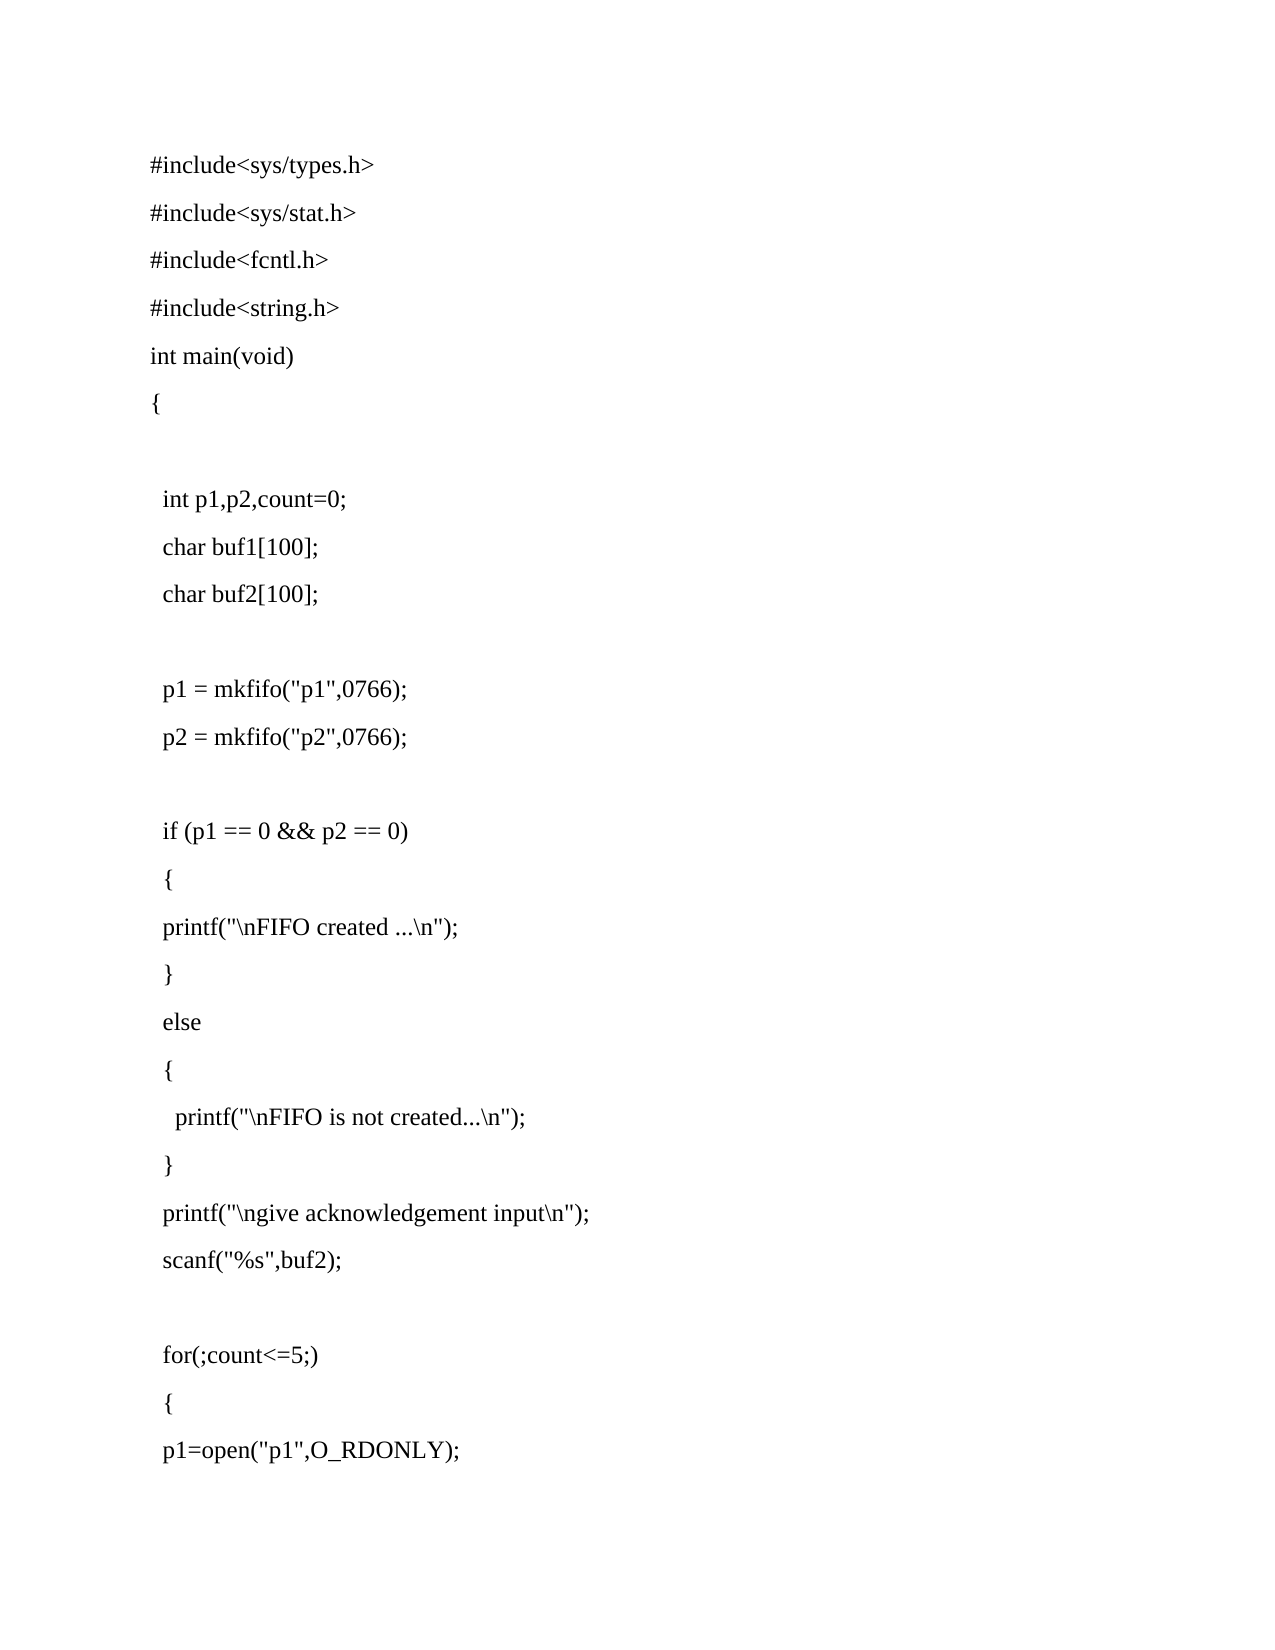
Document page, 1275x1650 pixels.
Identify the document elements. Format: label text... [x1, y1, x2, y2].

text #include<sys/types.h> [150, 150, 1125, 179]
text p1=open("p1",O_RDONLY); [150, 1436, 1125, 1464]
text printf("\ngive acknowledgement input\n"); [150, 1198, 1125, 1227]
text printf("\nFIFO is not created...\n"); [150, 1102, 1125, 1131]
text } [150, 959, 1125, 988]
text #include<fcntl.h> [150, 245, 1125, 274]
text int main(void) [150, 341, 1125, 369]
text { [150, 388, 1125, 417]
text char buf1[100]; [150, 532, 1125, 560]
text p1 = mkfifo("p1",0766); [150, 674, 1125, 703]
text { [150, 1055, 1125, 1083]
text int p1,p2,count=0; [150, 484, 1125, 513]
text if (p1 == 0 && p2 == 0) [150, 816, 1125, 845]
text char buf2[100]; [150, 579, 1125, 608]
text scanf("%s",buf2); [150, 1246, 1125, 1274]
text p2 = mkfifo("p2",0766); [150, 722, 1125, 750]
text printf("\nFIFO created ...\n"); [150, 912, 1125, 940]
text #include<sys/stat.h> [150, 198, 1125, 226]
text { [150, 864, 1125, 893]
text else [150, 1007, 1125, 1036]
text { [150, 1388, 1125, 1417]
text for(;count<=5;) [150, 1340, 1125, 1369]
text } [150, 1150, 1125, 1179]
text #include<string.h> [150, 293, 1125, 322]
